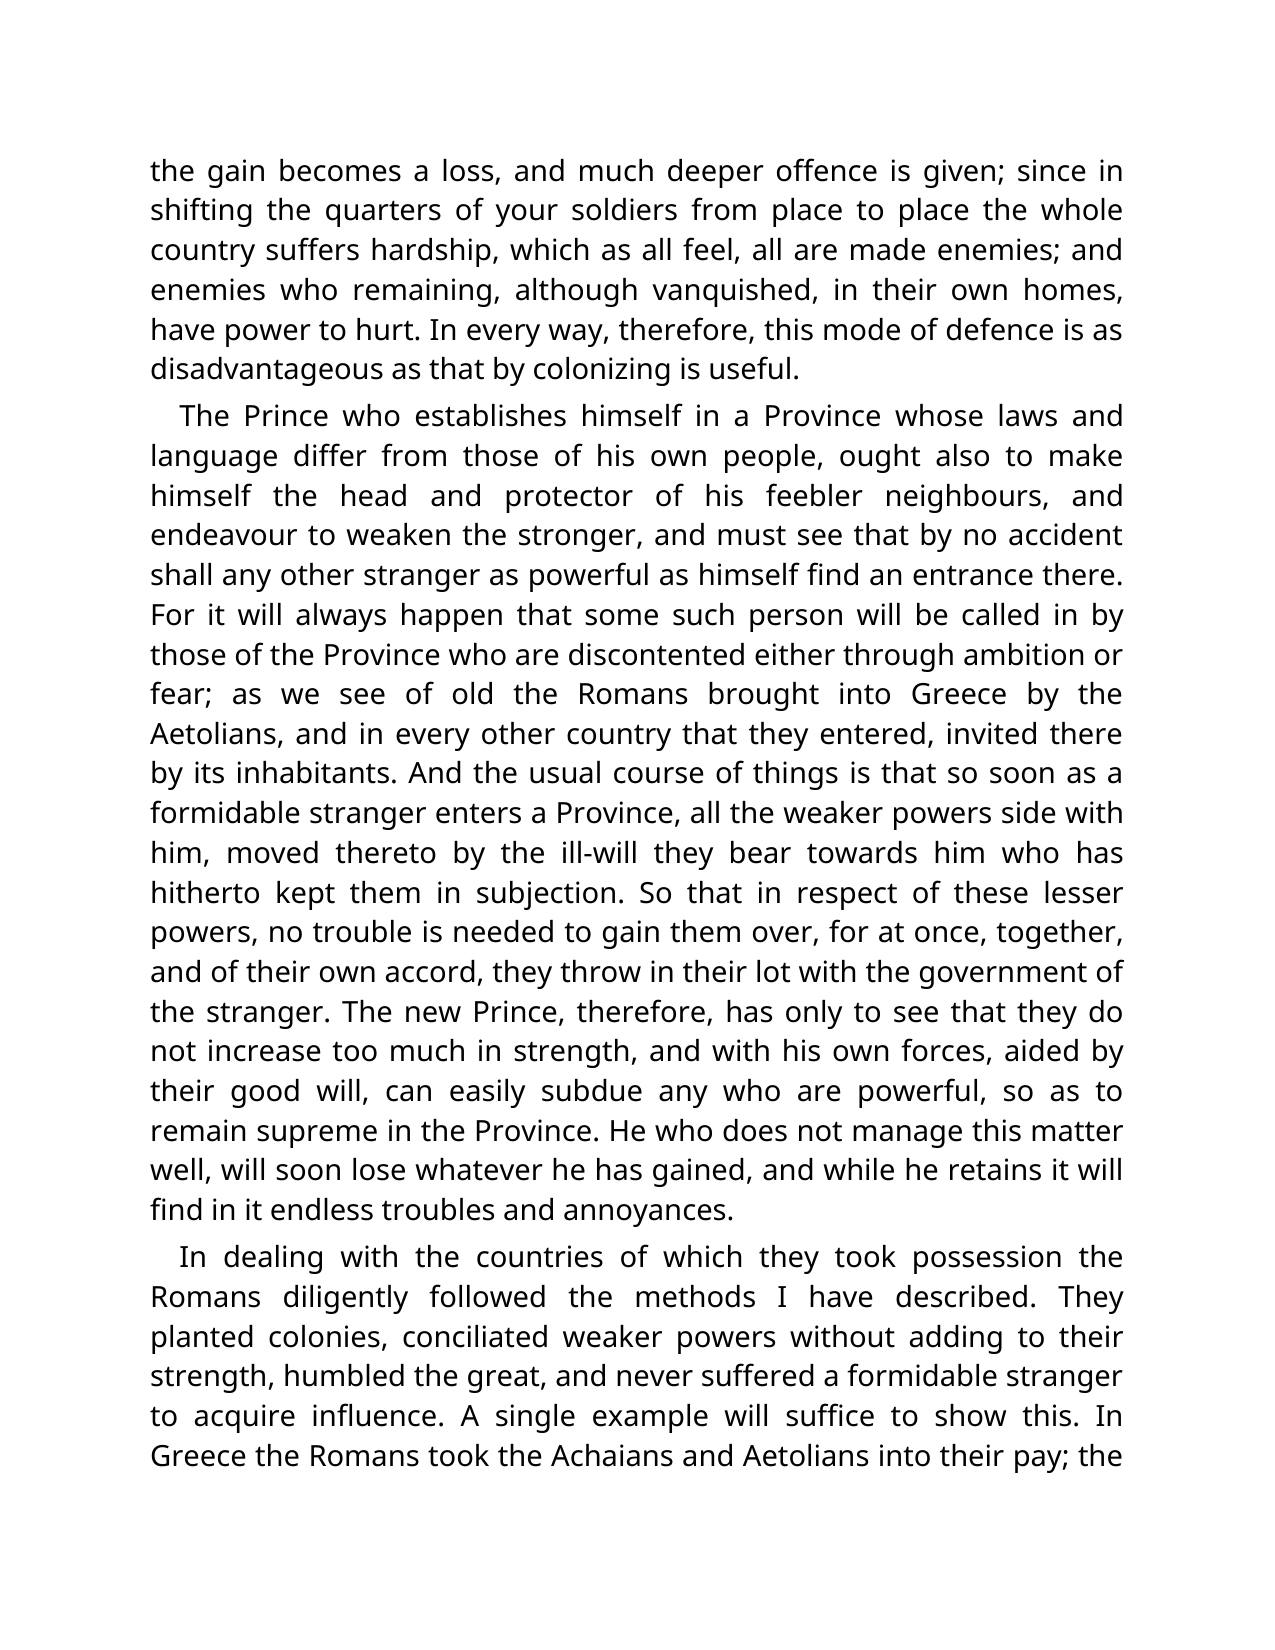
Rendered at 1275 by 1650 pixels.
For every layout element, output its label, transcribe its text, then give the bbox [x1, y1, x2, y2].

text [150, 1237, 1125, 1475]
text The Prince who establishes himself in a Province whose laws and language differ from those of his own people, ought also to make himself the head and protector of his feebler neighbours, and endeavour to weaken the stronger, and must see that by no accident shall any other stranger as powerful as himself find an entrance there. For it will always happen that some such person will be called in by those of the Province who are discontented either through ambition or fear; as we see of old the Romans brought into Greece by the Aetolians, and in every other country that they entered, invited there by its inhabitants. And the usual course of things is that so soon as a formidable stranger enters a Province, all the weaker powers side with him, moved thereto by the ill-will they bear towards him who has hitherto kept them in subjection. So that in respect of these lesser powers, no trouble is needed to gain them over, for at once, together, and of their own accord, they throw in their lot with the government of the stranger. The new Prince, therefore, has only to see that they do not increase too much in strength, and with his own forces, aided by their good will, can easily subdue any who are powerful, so as to remain supreme in the Province. He who does not manage this matter well, will soon lose whatever he has gained, and while he retains it will find in it endless troubles and annoyances. [150, 396, 1125, 1229]
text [150, 150, 1125, 388]
